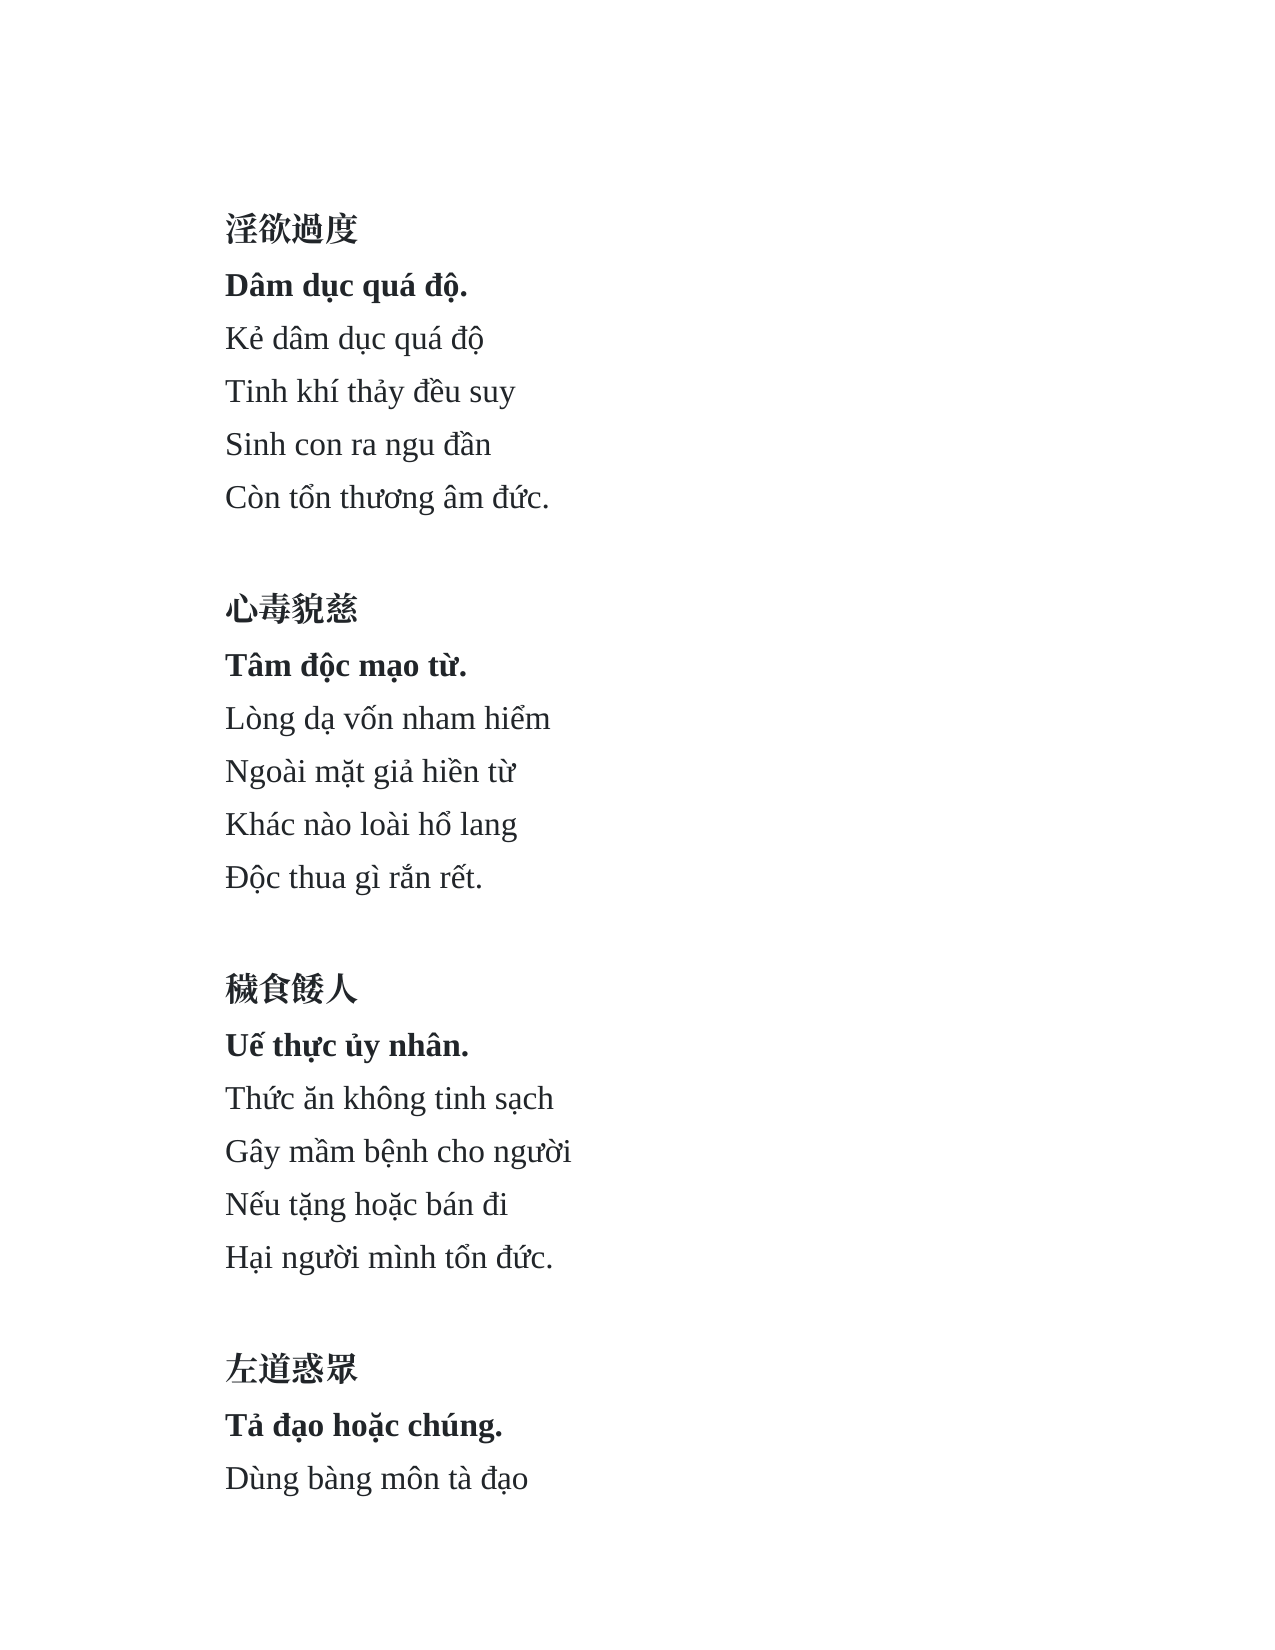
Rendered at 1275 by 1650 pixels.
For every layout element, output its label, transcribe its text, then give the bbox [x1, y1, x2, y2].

text Tinh khí thảy đều suy [150, 371, 1125, 409]
text Ngoài mặt giả hiền từ [150, 751, 1125, 789]
text Thức ăn không tinh sạch [150, 1078, 1125, 1117]
text Sinh con ra ngu đần [150, 424, 1125, 462]
text Lòng dạ vốn nham hiểm [150, 698, 1125, 737]
text Hại người mình tổn đức. [150, 1237, 1125, 1275]
text Độc thua gì rắn rết. [150, 857, 1125, 895]
text 左道惑眾 [150, 1343, 1125, 1391]
text Kẻ dâm dục quá độ [150, 318, 1125, 357]
text 淫欲過度 [150, 203, 1125, 251]
text Tả đạo hoặc chúng. [150, 1405, 1125, 1444]
text Tâm độc mạo từ. [150, 645, 1125, 684]
text Khác nào loài hổ lang [150, 804, 1125, 842]
text 穢食餧人 [150, 963, 1125, 1011]
text Nếu tặng hoặc bán đi [150, 1184, 1125, 1222]
text Dâm dục quá độ. [150, 265, 1125, 304]
text Còn tổn thương âm đức. [150, 477, 1125, 515]
text Uế thực ủy nhân. [150, 1025, 1125, 1064]
text Gây mầm bệnh cho người [150, 1131, 1125, 1169]
text 心毒貌慈 [150, 583, 1125, 631]
text Dùng bàng môn tà đạo [150, 1458, 1125, 1497]
